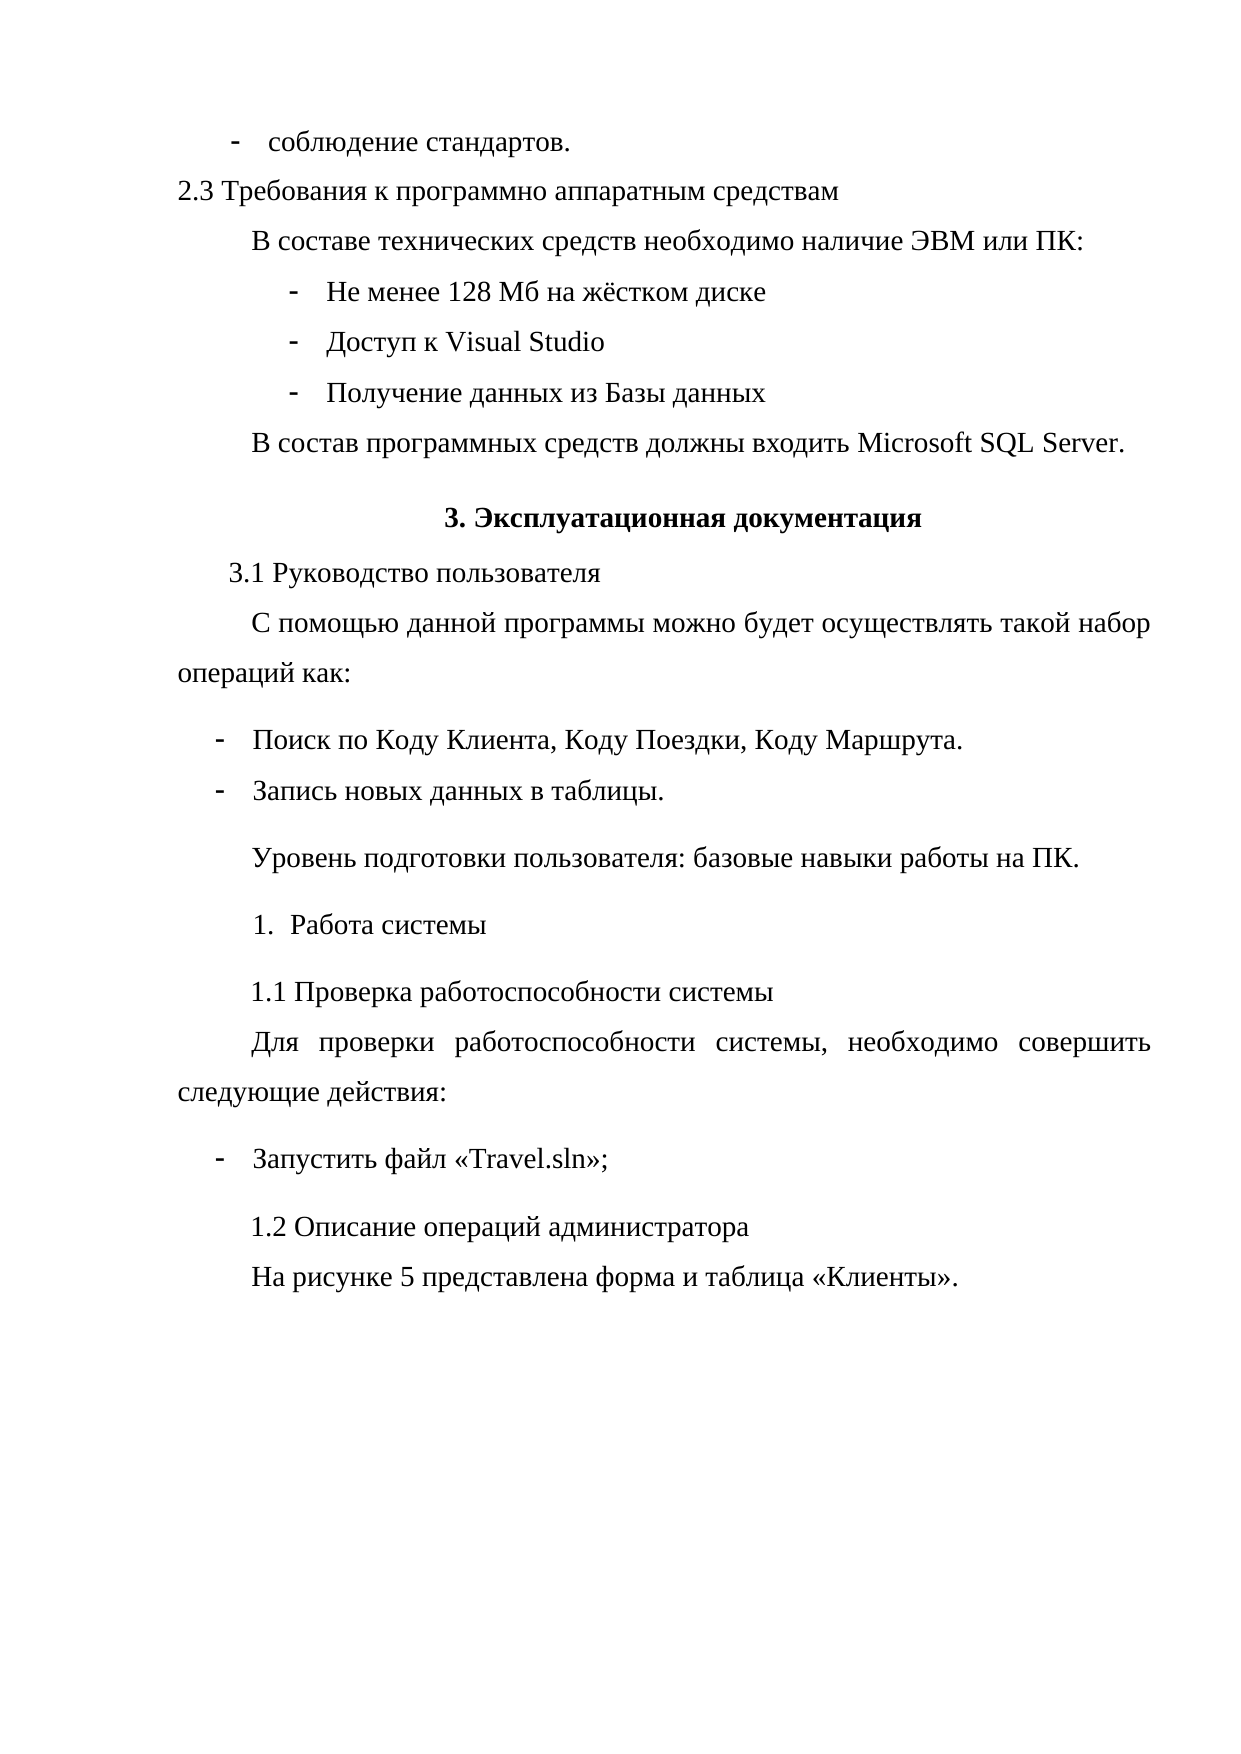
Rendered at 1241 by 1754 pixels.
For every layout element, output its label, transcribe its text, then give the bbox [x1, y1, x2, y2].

text На рисунке 5 представлена форма и таблица «Клиенты». [177, 1259, 1152, 1292]
subtitle 3. Эксплуатационная документация [215, 500, 1152, 534]
list Запись новых данных в таблицы. [215, 773, 1152, 807]
list Получение данных из Базы данных [288, 375, 1152, 408]
list Работа системы [252, 907, 1152, 941]
list Поиск по Коду Клиента, Коду Поездки, Коду Маршрута. [215, 722, 1152, 756]
text В составе технических средств необходимо наличие ЭВМ или ПК: [177, 223, 1152, 257]
subtitle 3.1 Руководство пользователя [177, 555, 1152, 588]
list Запустить файл «Travel.sln»; [215, 1142, 1152, 1175]
text 1.2 Описание операций администратора [177, 1209, 1152, 1242]
text Уровень подготовки пользователя: базовые навыки работы на ПК. [177, 840, 1152, 873]
list Не менее 128 Мб на жёстком диске [288, 274, 1152, 307]
text В состав программных средств должны входить Microsoft SQL Server. [177, 425, 1152, 459]
text С помощью данной программы можно будет осуществлять такой набор операций как: [177, 605, 1152, 689]
text 1.1 Проверка работоспособности системы [177, 974, 1152, 1007]
subtitle 2.3 Требования к программно аппаратным средствам [177, 173, 1152, 207]
text Для проверки работоспособности системы, необходимо совершить следующие действия: [177, 1024, 1152, 1108]
list Доступ к Visual Studio [288, 324, 1152, 358]
list соблюдение стандартов. [230, 118, 1136, 158]
